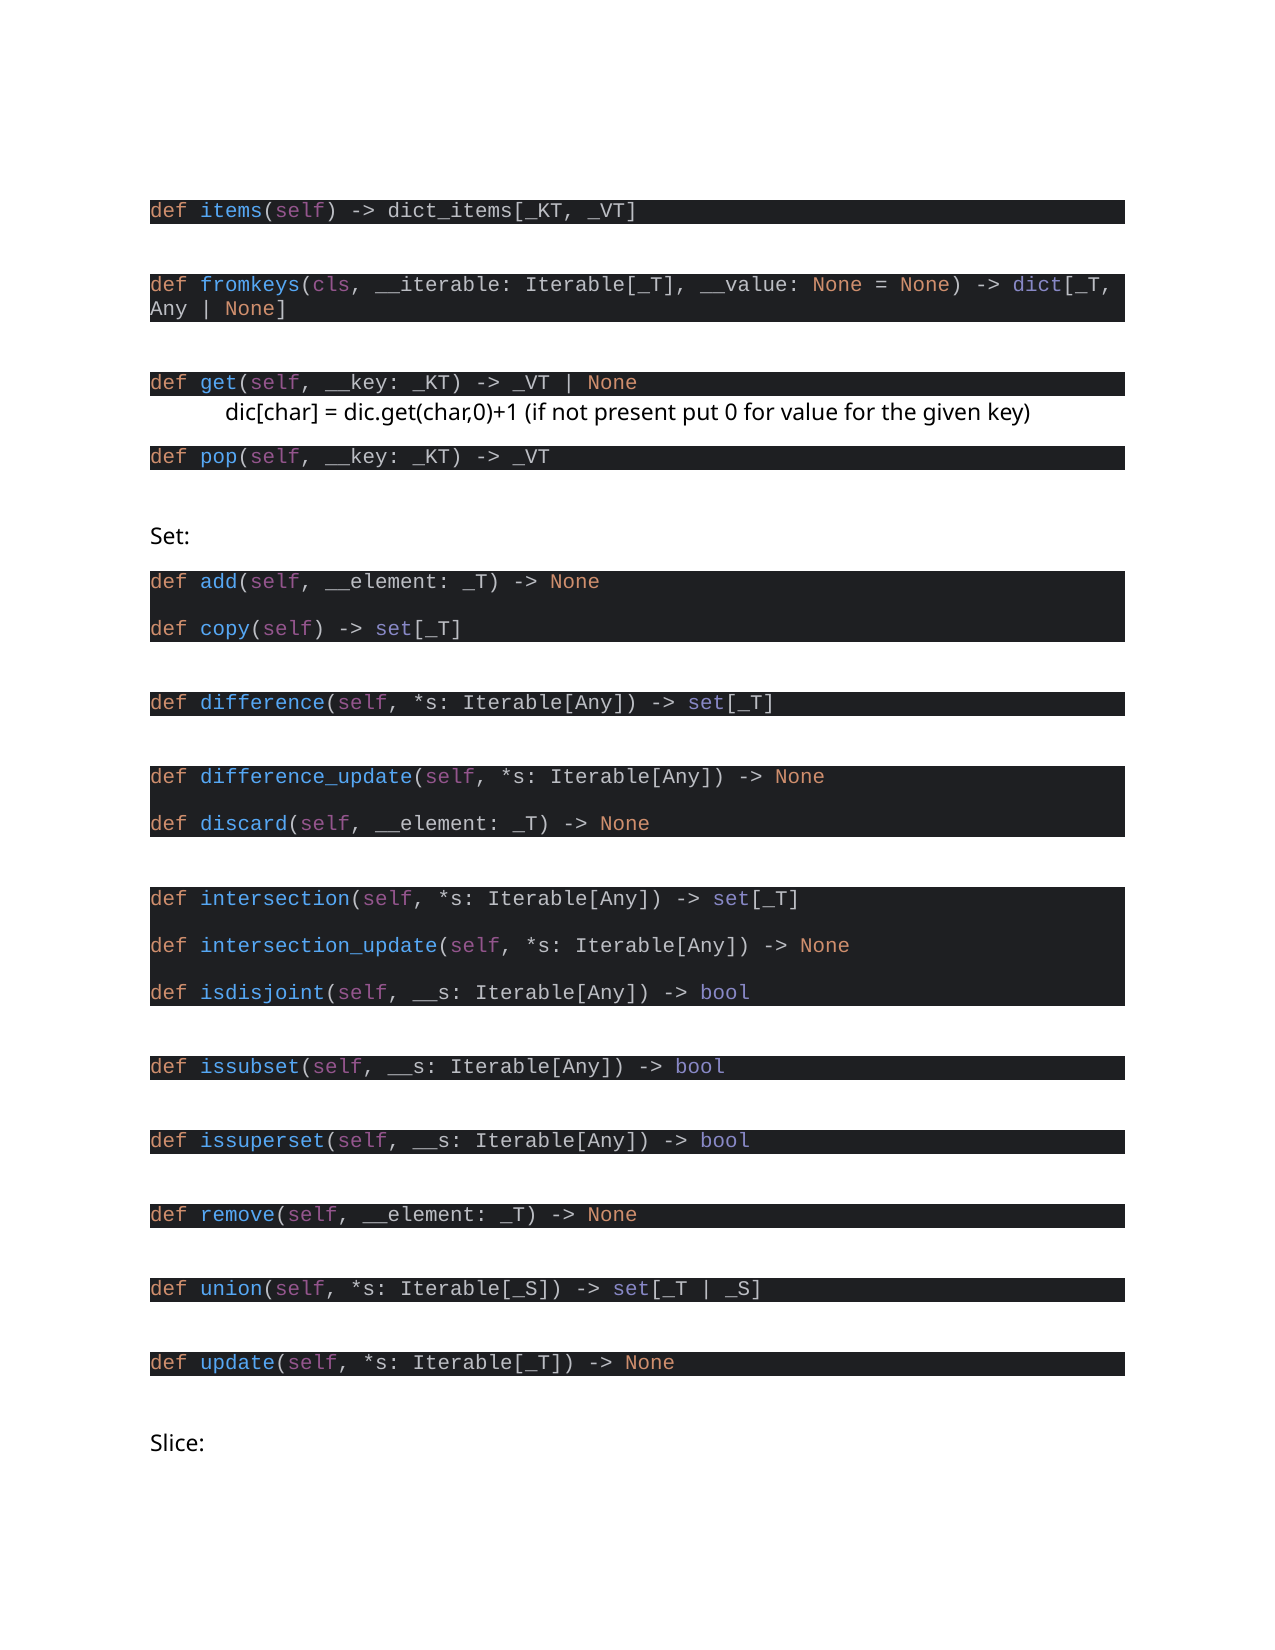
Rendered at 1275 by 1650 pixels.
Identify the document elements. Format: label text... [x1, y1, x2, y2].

text def add(self, __element: _T) -> None [150, 571, 1125, 594]
text def issuperset(self, __s: Iterable[Any]) -> bool [150, 1130, 1125, 1154]
text def update(self, *s: Iterable[_T]) -> None [150, 1352, 1125, 1376]
text def copy(self) -> set[_T] [150, 618, 1125, 642]
text def intersection(self, *s: Iterable[Any]) -> set[_T] [150, 887, 1125, 911]
text Set: [150, 520, 1125, 552]
text def issubset(self, __s: Iterable[Any]) -> bool [150, 1056, 1125, 1080]
text def remove(self, __element: _T) -> None [150, 1204, 1125, 1228]
text def items(self) -> dict_items[_KT, _VT] [150, 200, 1125, 224]
text def intersection_update(self, *s: Iterable[Any]) -> None [150, 935, 1125, 958]
text def fromkeys(cls, __iterable: Iterable[_T], __value: None = None) -> dict[_T, Any | None] [150, 274, 1125, 322]
text def difference(self, *s: Iterable[Any]) -> set[_T] [150, 692, 1125, 716]
text dic[char] = dic.get(char,0)+1 (if not present put 0 for value for the given key) [150, 396, 1125, 427]
text def isdisjoint(self, __s: Iterable[Any]) -> bool [150, 982, 1125, 1006]
text Slice: [150, 1426, 1125, 1458]
text def union(self, *s: Iterable[_S]) -> set[_T | _S] [150, 1278, 1125, 1302]
text def discard(self, __element: _T) -> None [150, 813, 1125, 837]
text def get(self, __key: _KT) -> _VT | None [150, 372, 1125, 396]
text def pop(self, __key: _KT) -> _VT [150, 446, 1125, 470]
text def difference_update(self, *s: Iterable[Any]) -> None [150, 766, 1125, 790]
